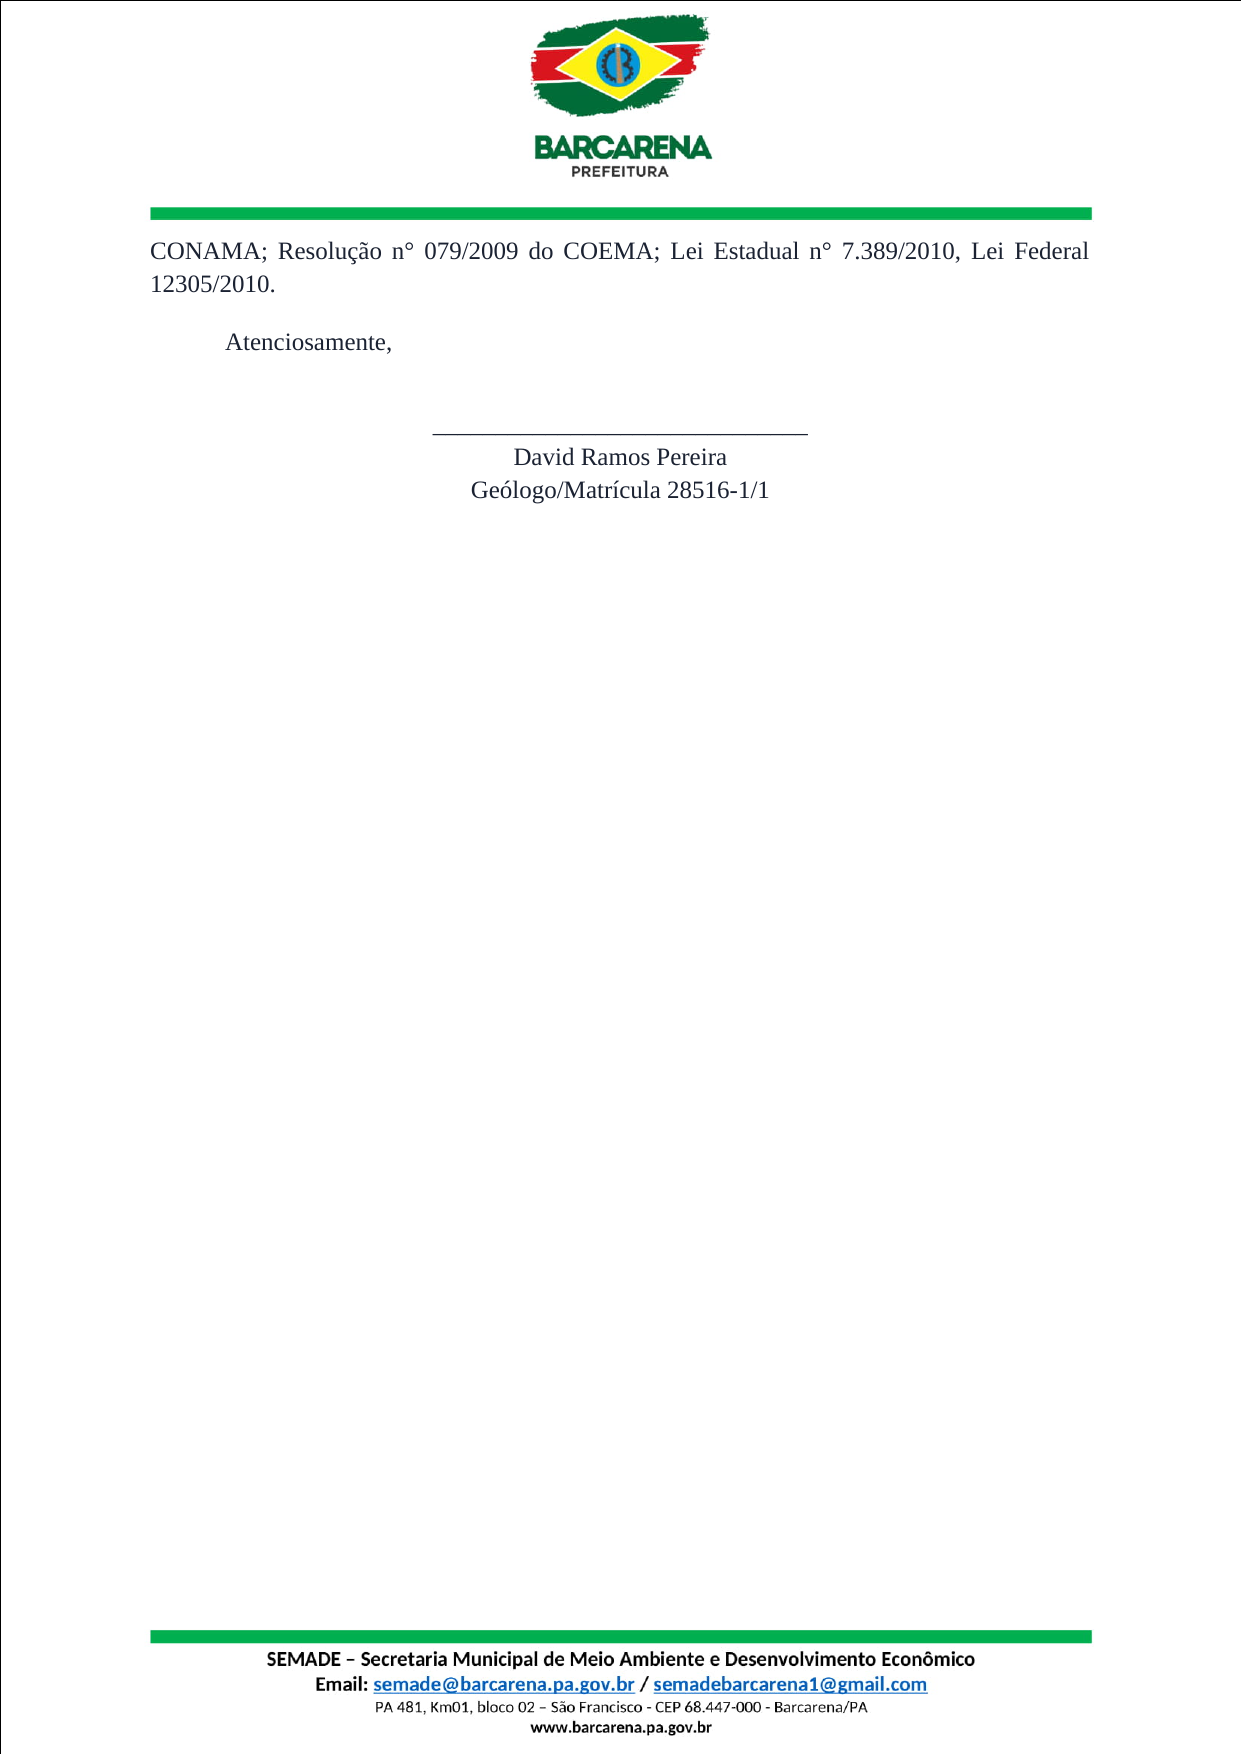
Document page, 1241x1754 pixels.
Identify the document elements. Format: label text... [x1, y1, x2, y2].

text Atenciosamente, [150, 327, 1090, 356]
text Geólogo/Matrícula 28516-1/1 [150, 475, 1090, 504]
picture [1, 1, 1241, 1754]
text ______________________________ [150, 409, 1090, 438]
text David Ramos Pereira [150, 442, 1090, 471]
